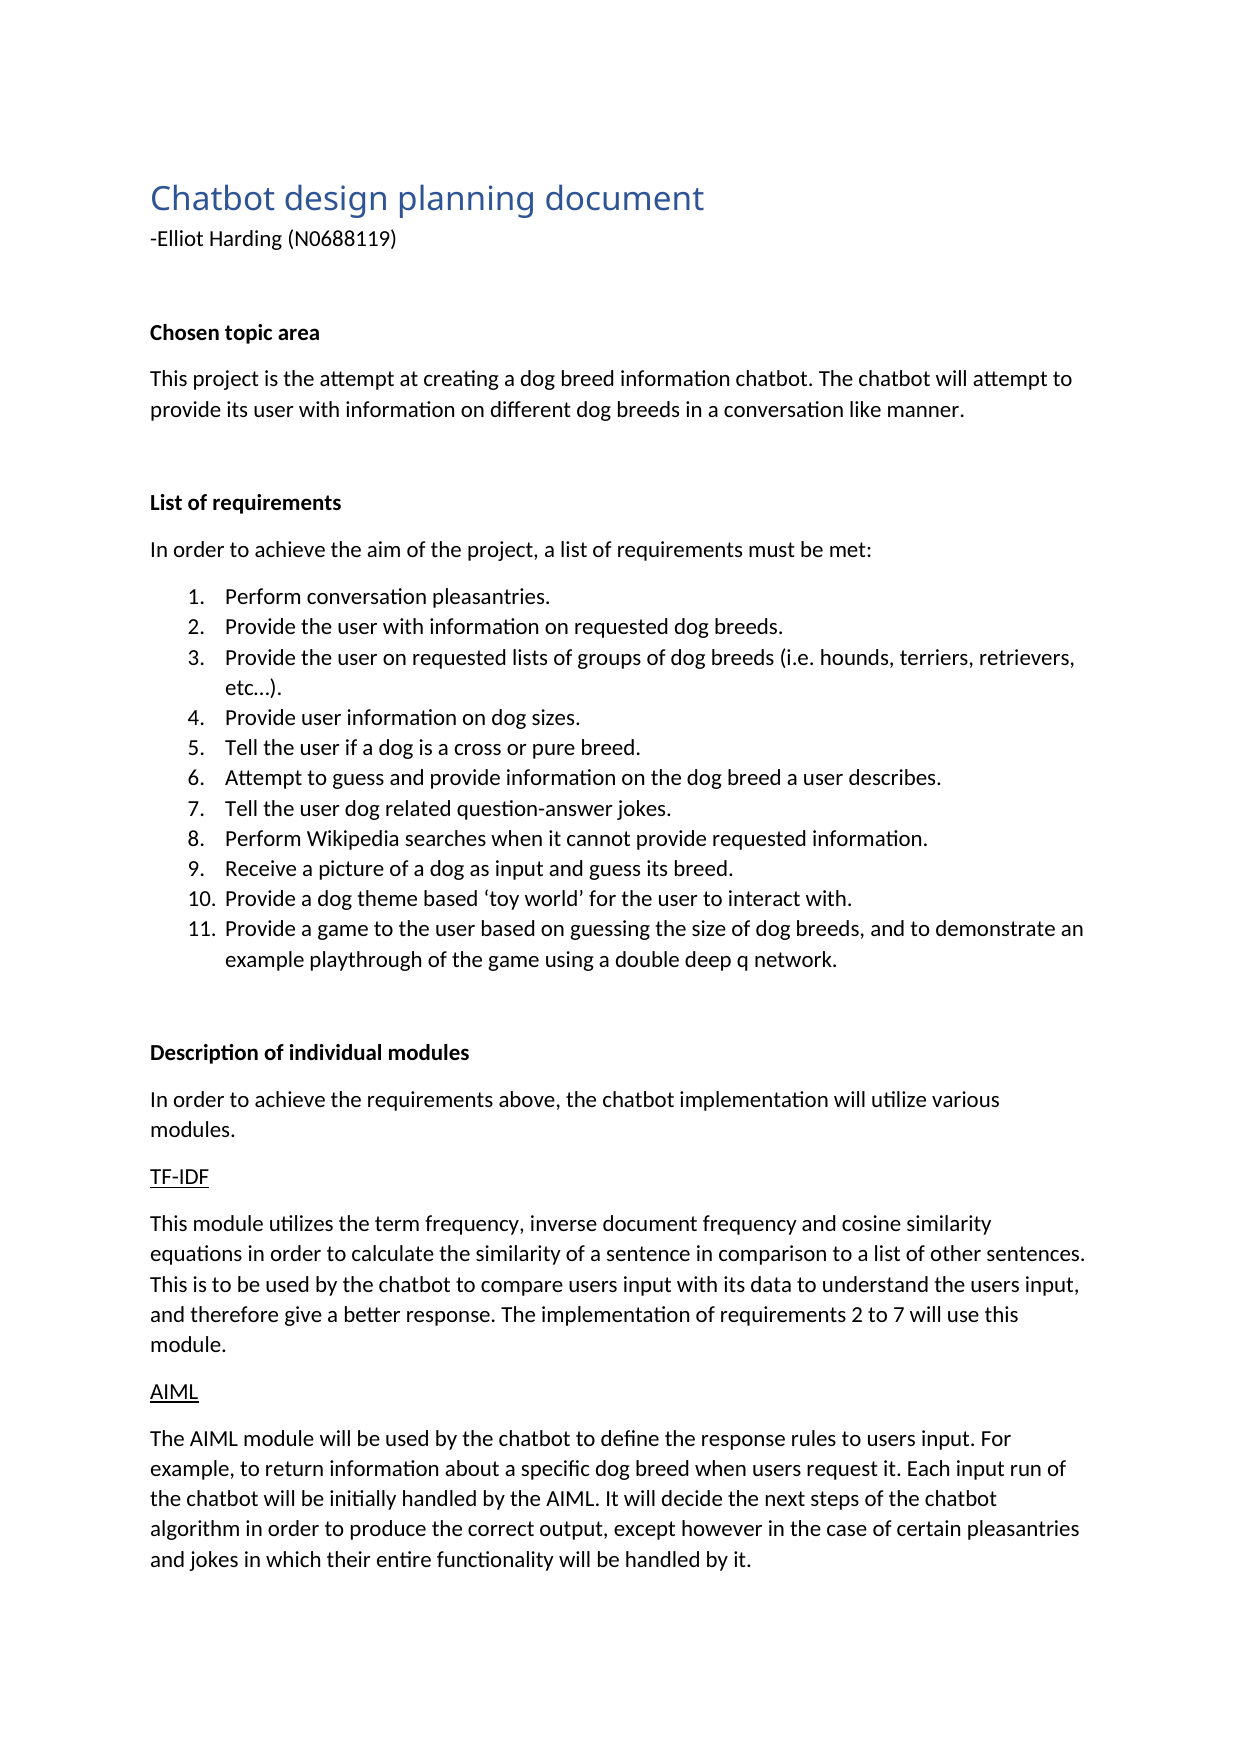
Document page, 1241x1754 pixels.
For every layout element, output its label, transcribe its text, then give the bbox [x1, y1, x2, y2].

list Receive a picture of a dog as input and guess its breed. [187, 854, 1090, 882]
list Perform Wikipedia searches when it cannot provide requested information. [187, 824, 1090, 852]
list Provide a game to the user based on guessing the size of dog breeds, and to demonstrate an example playthrough of the game using a double deep q network. [187, 914, 1090, 973]
text Chosen topic area [150, 318, 1090, 346]
list Tell the user dog related question-answer jokes. [187, 794, 1090, 822]
text The AIML module will be used by the chatbot to define the response rules to users input. For example, to return information about a specific dog breed when users request it. Each input run of the chatbot will be initially handled by the AIML. It will decide the next steps of the chatbot algorithm in order to produce the correct output, except however in the case of certain pleasantries and jokes in which their entire functionality will be handled by it. [150, 1424, 1090, 1573]
text This project is the attempt at creating a dog breed information chatbot. The chatbot will attempt to provide its user with information on different dog breeds in a conversation like manner. [150, 364, 1090, 423]
text In order to achieve the aim of the project, a list of requirements must be met: [150, 535, 1090, 563]
text -Elliot Harding (N0688119) [150, 224, 1090, 252]
text This module utilizes the term frequency, inverse document frequency and cosine similarity equations in order to calculate the similarity of a sentence in comparison to a list of other sentences. This is to be used by the chatbot to compare users input with its data to understand the users input, and therefore give a better response. The implementation of requirements 2 to 7 will use this module. [150, 1209, 1090, 1358]
list Provide user information on dog sizes. [187, 703, 1090, 731]
subtitle Chatbot design planning document [150, 175, 1090, 220]
list Tell the user if a dog is a cross or pure breed. [187, 733, 1090, 761]
text List of requirements [150, 488, 1090, 517]
list Provide the user on requested lists of groups of dog breeds (i.e. hounds, terriers, retrievers, etc…). [187, 643, 1090, 701]
text TF-IDF [150, 1162, 1090, 1191]
list Attempt to guess and provide information on the dog breed a user describes. [187, 763, 1090, 792]
list Perform conversation pleasantries. [187, 582, 1090, 610]
text In order to achieve the requirements above, the chatbot implementation will utilize various modules. [150, 1085, 1090, 1144]
list Provide a dog theme based ‘toy world’ for the user to interact with. [187, 884, 1090, 912]
text Description of individual modules [150, 1038, 1090, 1067]
text AIML [150, 1377, 1090, 1405]
list Provide the user with information on requested dog breeds. [187, 612, 1090, 641]
